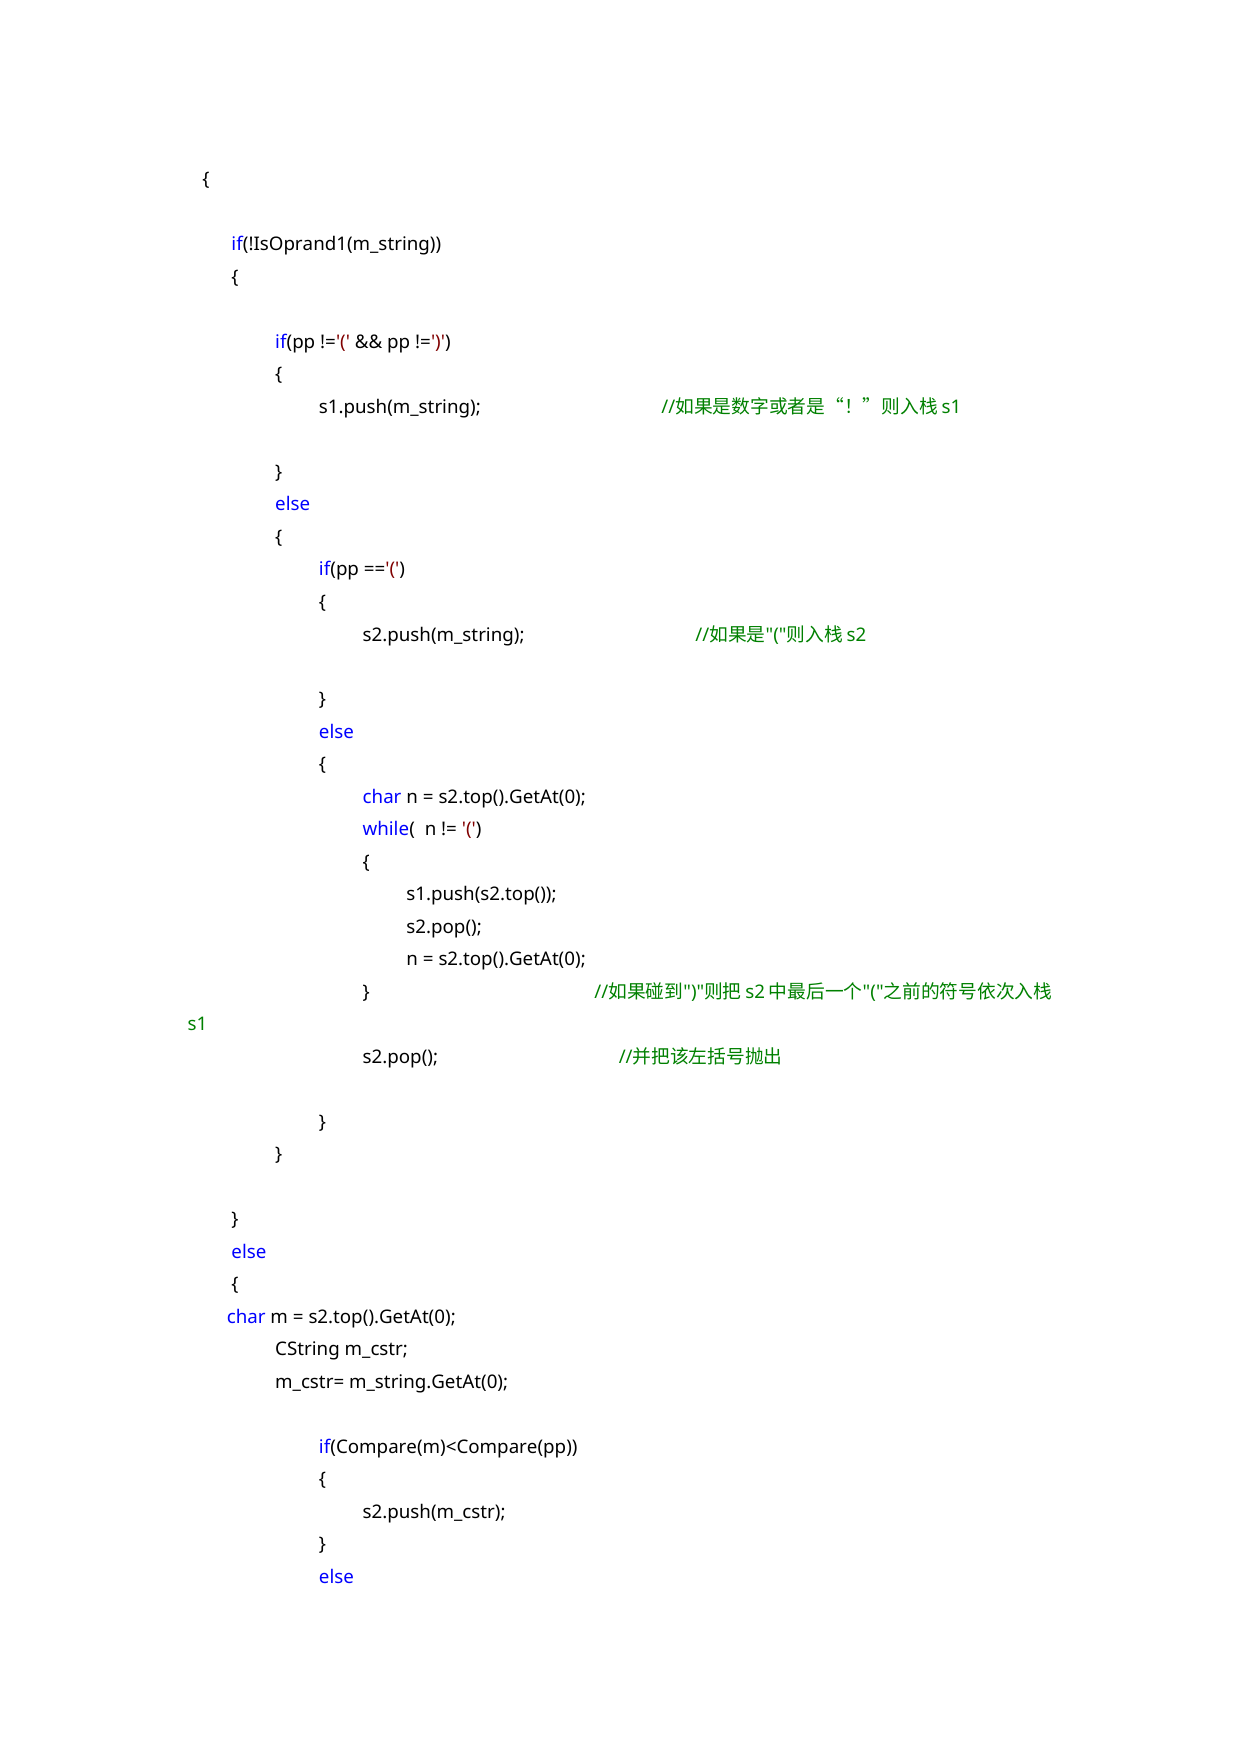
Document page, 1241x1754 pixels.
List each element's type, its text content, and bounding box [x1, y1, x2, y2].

text else [187, 487, 1053, 519]
text } [187, 454, 1053, 487]
text } [187, 1104, 1053, 1137]
text s1.push(m_string); //如果是数字或者是“！”则入栈s1 [187, 389, 1053, 422]
text } [187, 1527, 1053, 1559]
text CString m_cstr; [187, 1332, 1053, 1364]
text { [187, 1267, 1053, 1299]
text s2.pop(); //并把该左括号抛出 [187, 1039, 1053, 1072]
text while( n != '(') [187, 812, 1053, 844]
text s2.pop(); [187, 909, 1053, 942]
text m_cstr= m_string.GetAt(0); [187, 1364, 1053, 1397]
text char m = s2.top().GetAt(0); [187, 1299, 1053, 1332]
text { [187, 162, 1053, 194]
text { [187, 584, 1053, 617]
text s2.push(m_cstr); [187, 1494, 1053, 1527]
text else [187, 714, 1053, 747]
text else [187, 1559, 1053, 1592]
text } //如果碰到")"则把s2中最后一个"("之前的符号依次入栈s1 [187, 974, 1053, 1039]
text if(pp =='(') [187, 552, 1053, 584]
text { [187, 259, 1053, 292]
text s2.push(m_string); //如果是"("则入栈s2 [187, 617, 1053, 649]
text { [187, 747, 1053, 779]
text } [187, 1137, 1053, 1169]
text { [187, 519, 1053, 552]
text { [187, 844, 1053, 877]
text if(Compare(m)<Compare(pp)) [187, 1429, 1053, 1462]
text else [187, 1234, 1053, 1267]
text } [187, 1202, 1053, 1234]
text if(!IsOprand1(m_string)) [187, 227, 1053, 259]
text char n = s2.top().GetAt(0); [187, 779, 1053, 812]
text { [187, 1462, 1053, 1494]
text if(pp !='(' && pp !=')') [187, 324, 1053, 357]
text s1.push(s2.top()); [187, 877, 1053, 909]
text } [187, 682, 1053, 714]
text n = s2.top().GetAt(0); [187, 942, 1053, 974]
text { [187, 357, 1053, 389]
